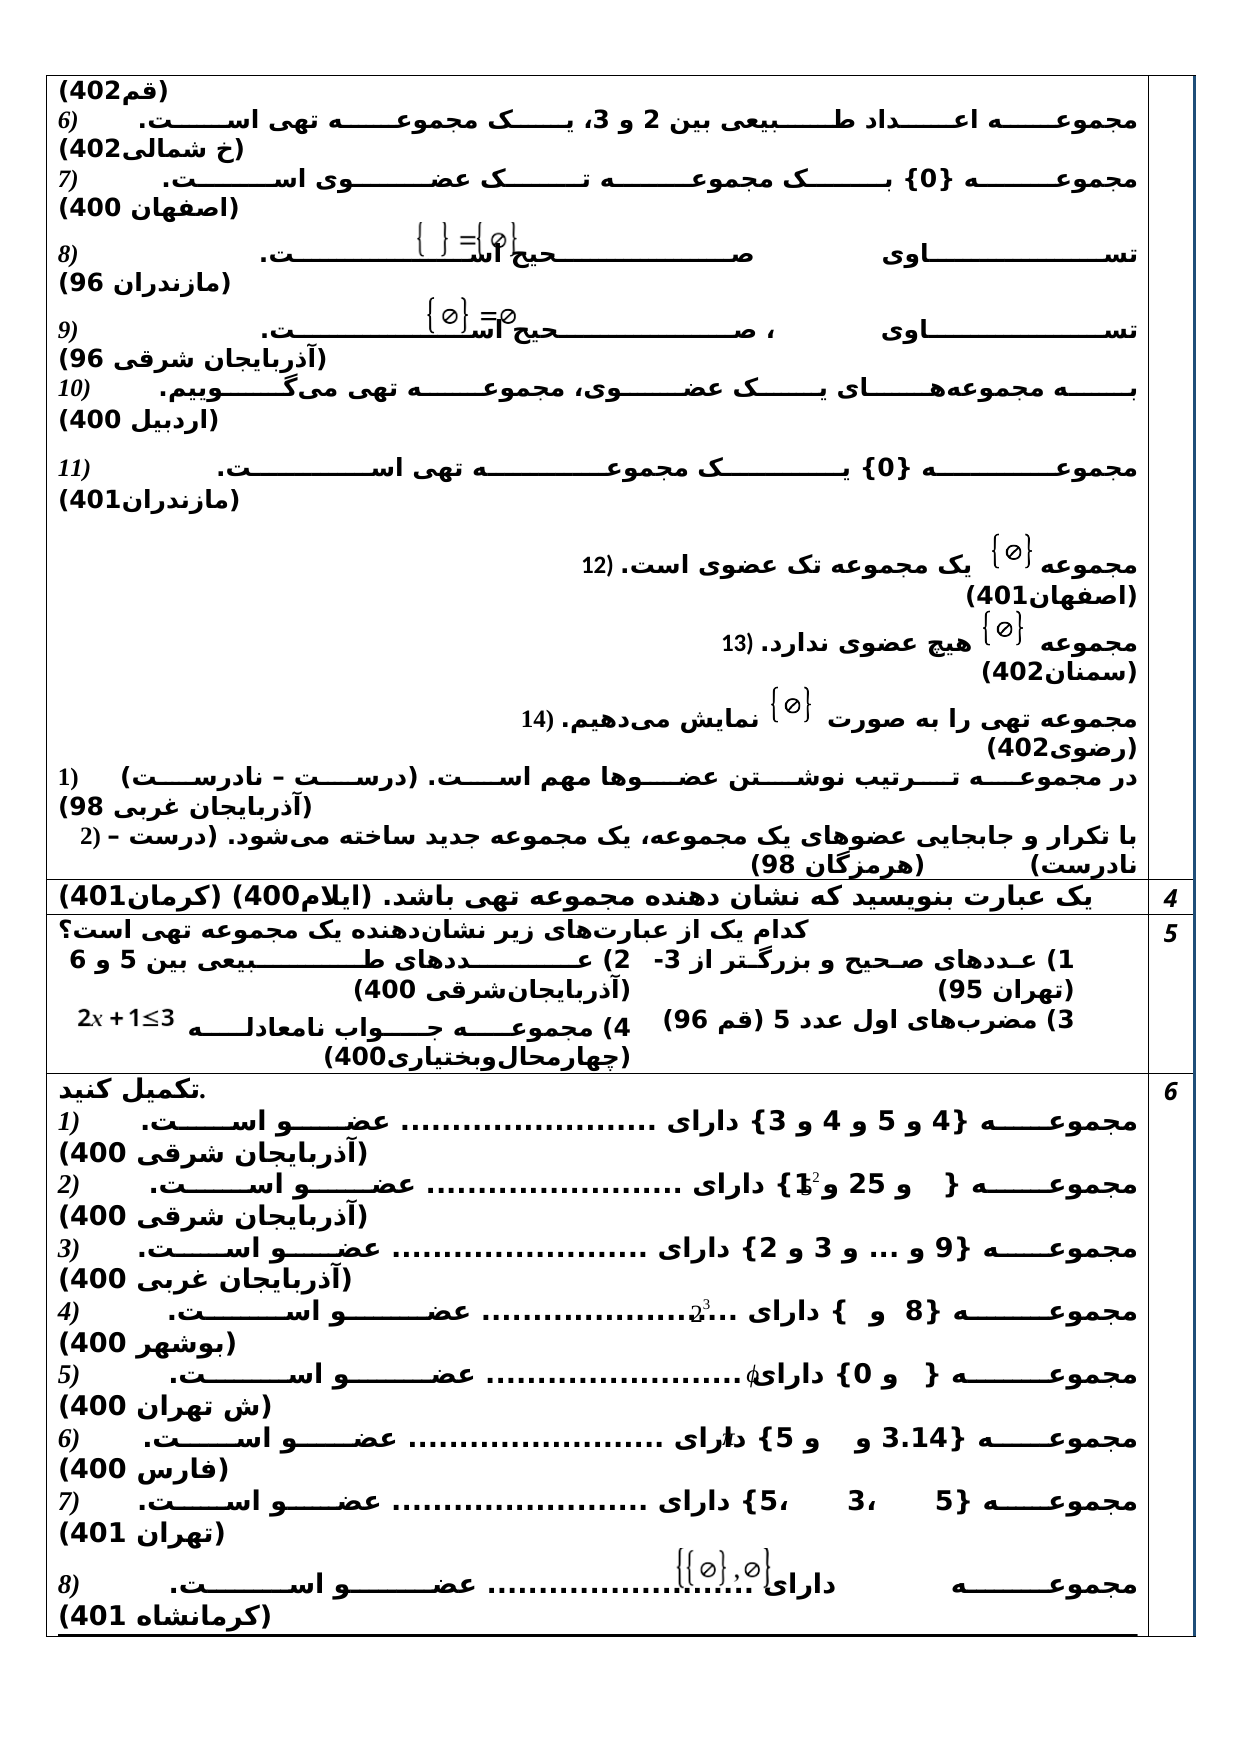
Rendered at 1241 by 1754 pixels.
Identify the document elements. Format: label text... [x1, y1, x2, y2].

table_cell 6 [1149, 1074, 1193, 1636]
table_cell 3 [1149, 76, 1193, 879]
table_cell 4 [1149, 880, 1193, 914]
table_cell کدام یک از عبارت‌های زیر نشان‌دهنده یک مجموعه تهی است؟ [47, 915, 1148, 1072]
table_cell 5 [1149, 915, 1193, 1072]
table_cell یک عبارت بنویسید که نشان دهنده مجموعه تهی باشد. (ایلام400) (کرمان401) [47, 880, 1148, 914]
